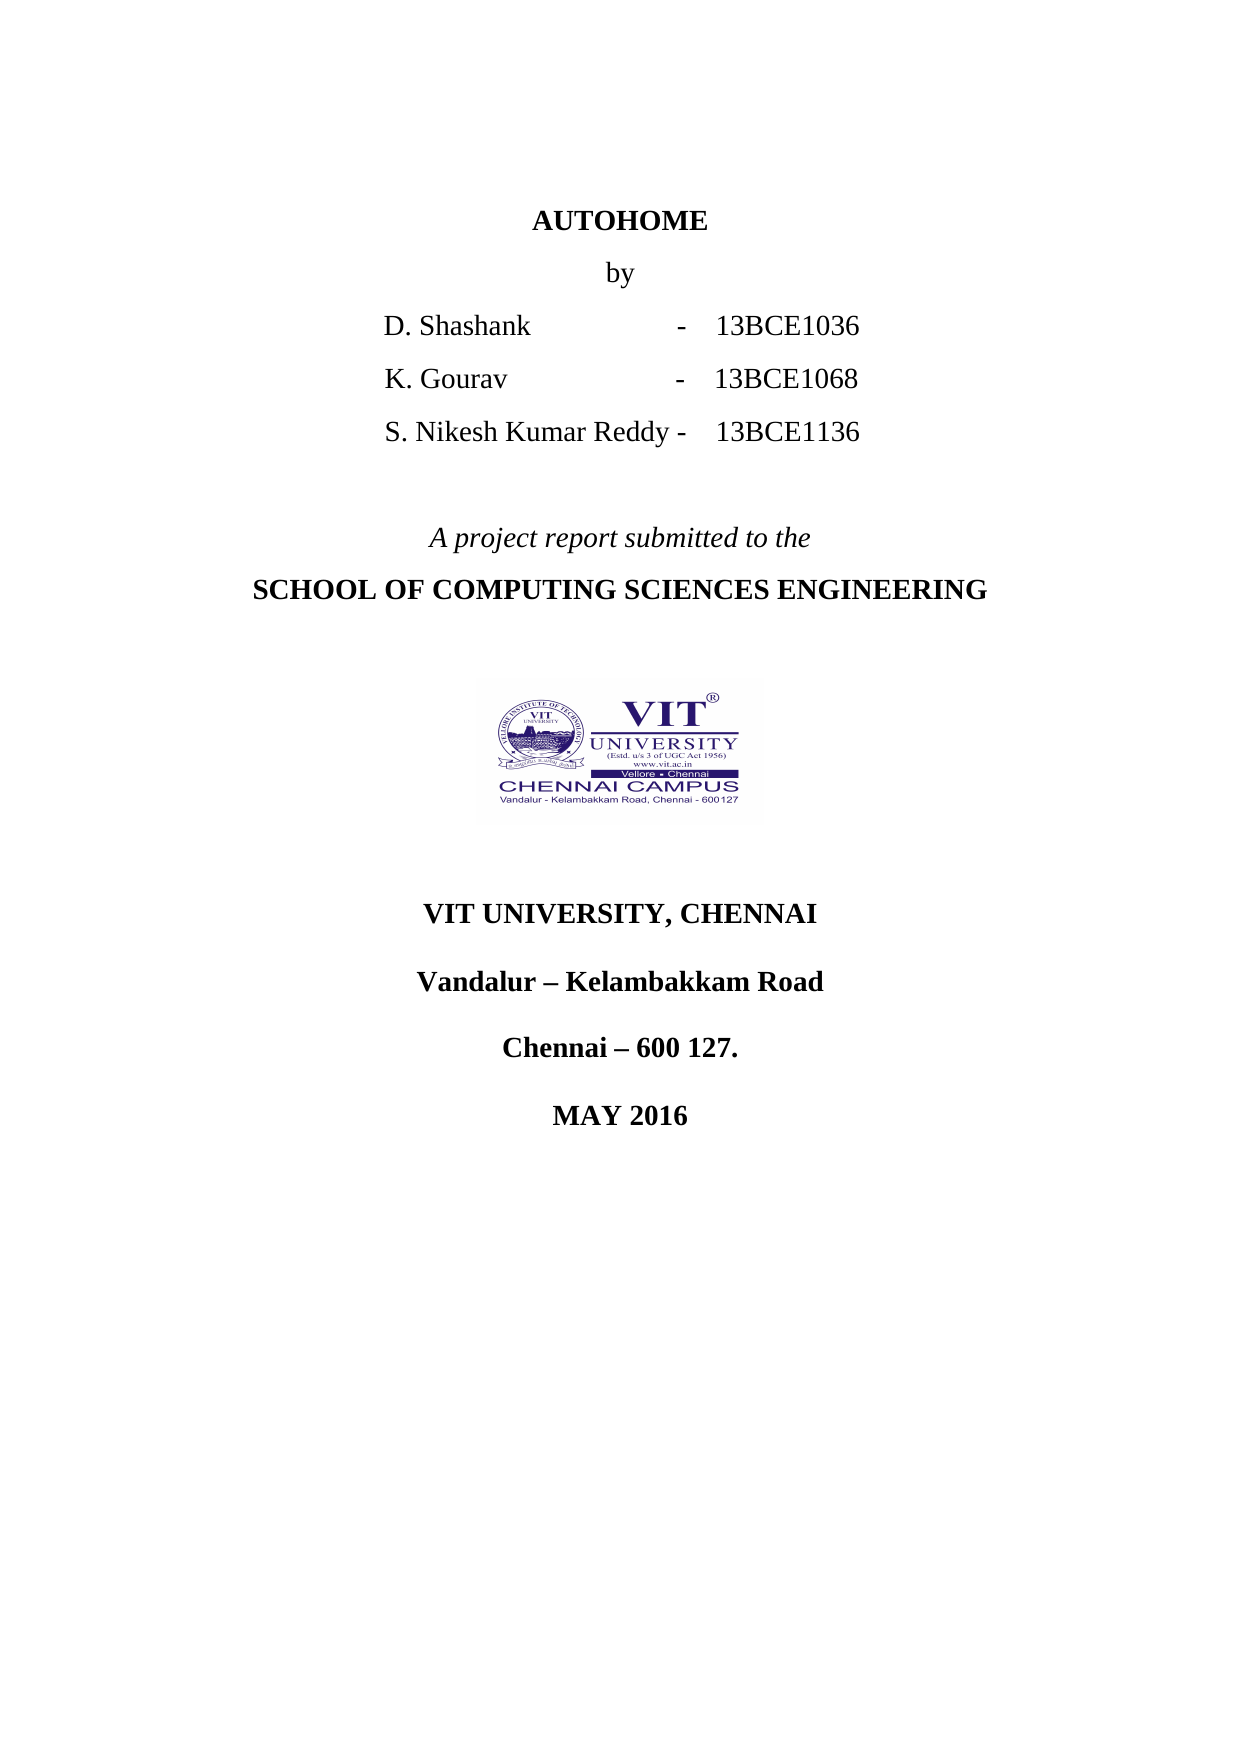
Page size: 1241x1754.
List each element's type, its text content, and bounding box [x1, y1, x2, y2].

text AUTOHOME [150, 203, 1090, 236]
text S. Nikesh Kumar Reddy - 13BCE1136 [187, 414, 1090, 448]
text D. Shashank - 13BCE1036 [150, 308, 1090, 342]
text Chennai – 600 127. [150, 1031, 1090, 1064]
text Vandalur – Kelambakkam Road [150, 964, 1090, 997]
text VIT UNIVERSITY, CHENNAI [150, 897, 1090, 930]
text MAY 2016 [150, 1098, 1090, 1131]
picture [476, 678, 764, 825]
text SCHOOL OF COMPUTING SCIENCES ENGINEERING [150, 572, 1090, 606]
text A project report submitted to the [150, 520, 1090, 553]
text K. Gourav - 13BCE1068 [187, 361, 1090, 395]
text by [150, 256, 1090, 289]
